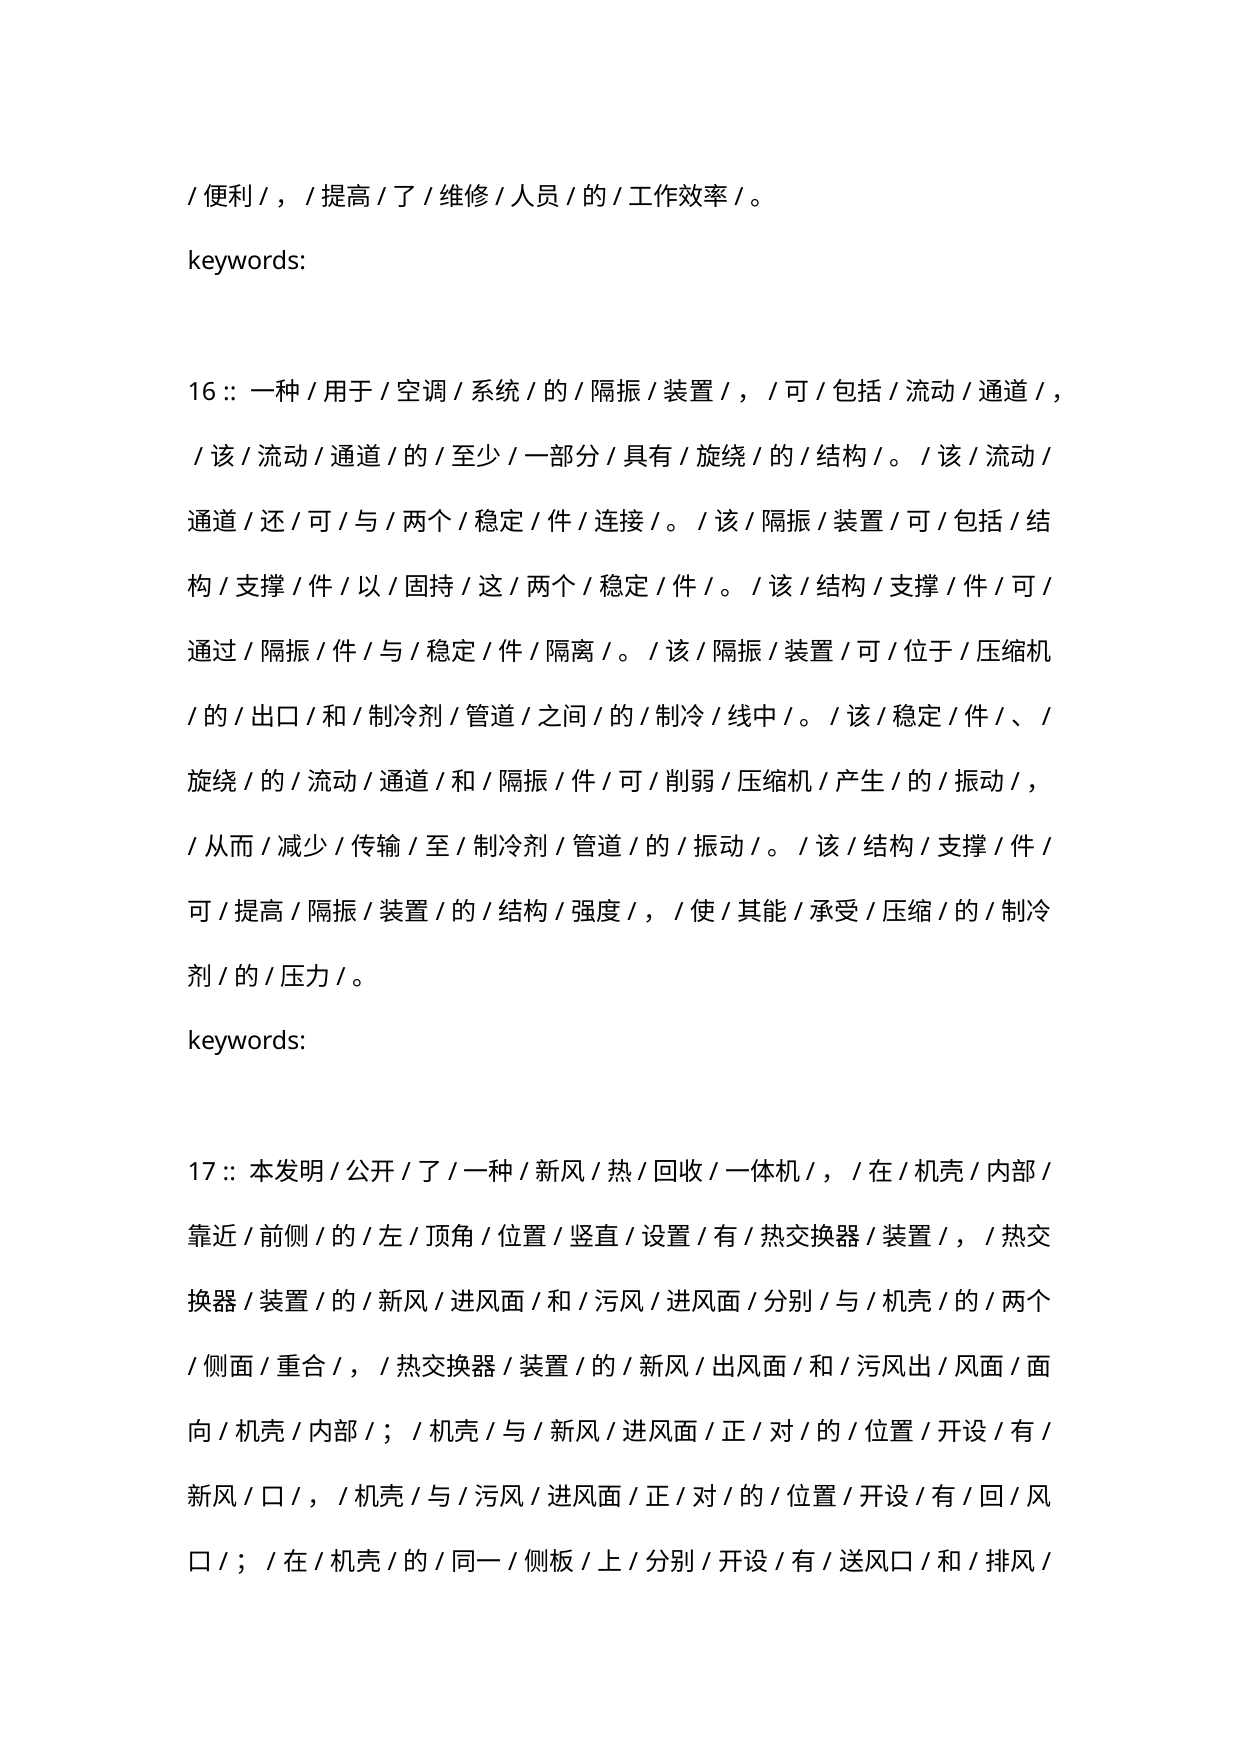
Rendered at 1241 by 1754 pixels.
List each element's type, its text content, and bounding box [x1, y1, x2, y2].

text 16 :: 一种 / 用于 / 空调 / 系统 / 的 / 隔振 / 装置 / ， / 可 / 包括 / 流动 / 通道 / ， / 该 / 流动 / 通道 / 的 / 至少 / 一部分 / 具有 / 旋绕 / 的 / 结构 / 。 / 该 / 流动 / 通道 / 还 / 可 / 与 / 两个 / 稳定 / 件 / 连接 / 。 / 该 / 隔振 / 装置 / 可 / 包括 / 结构 / 支撑 / 件 / 以 / 固持 / 这 / 两个 / 稳定 / 件 / 。 / 该 / 结构 / 支撑 / 件 / 可 / 通过 / 隔振 / 件 / 与 / 稳定 / 件 / 隔离 / 。 / 该 / 隔振 / 装置 / 可 / 位于 / 压缩机 / 的 / 出口 / 和 / 制冷剂 / 管道 / 之间 / 的 / 制冷 / 线中 / 。 / 该 / 稳定 / 件 / 、 / 旋绕 / 的 / 流动 / 通道 / 和 / 隔振 / 件 / 可 / 削弱 / 压缩机 / 产生 / 的 / 振动 / ， / 从而 / 减少 / 传输 / 至 / 制冷剂 / 管道 / 的 / 振动 / 。 / 该 / 结构 / 支撑 / 件 / 可 / 提高 / 隔振 / 装置 / 的 / 结构 / 强度 / ， / 使 / 其能 / 承受 / 压缩 / 的 / 制冷剂 / 的 / 压力 / 。 [187, 357, 1053, 1007]
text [187, 1137, 1053, 1592]
text keywords: [187, 227, 1053, 292]
text keywords: [187, 1007, 1053, 1072]
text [187, 162, 1053, 227]
